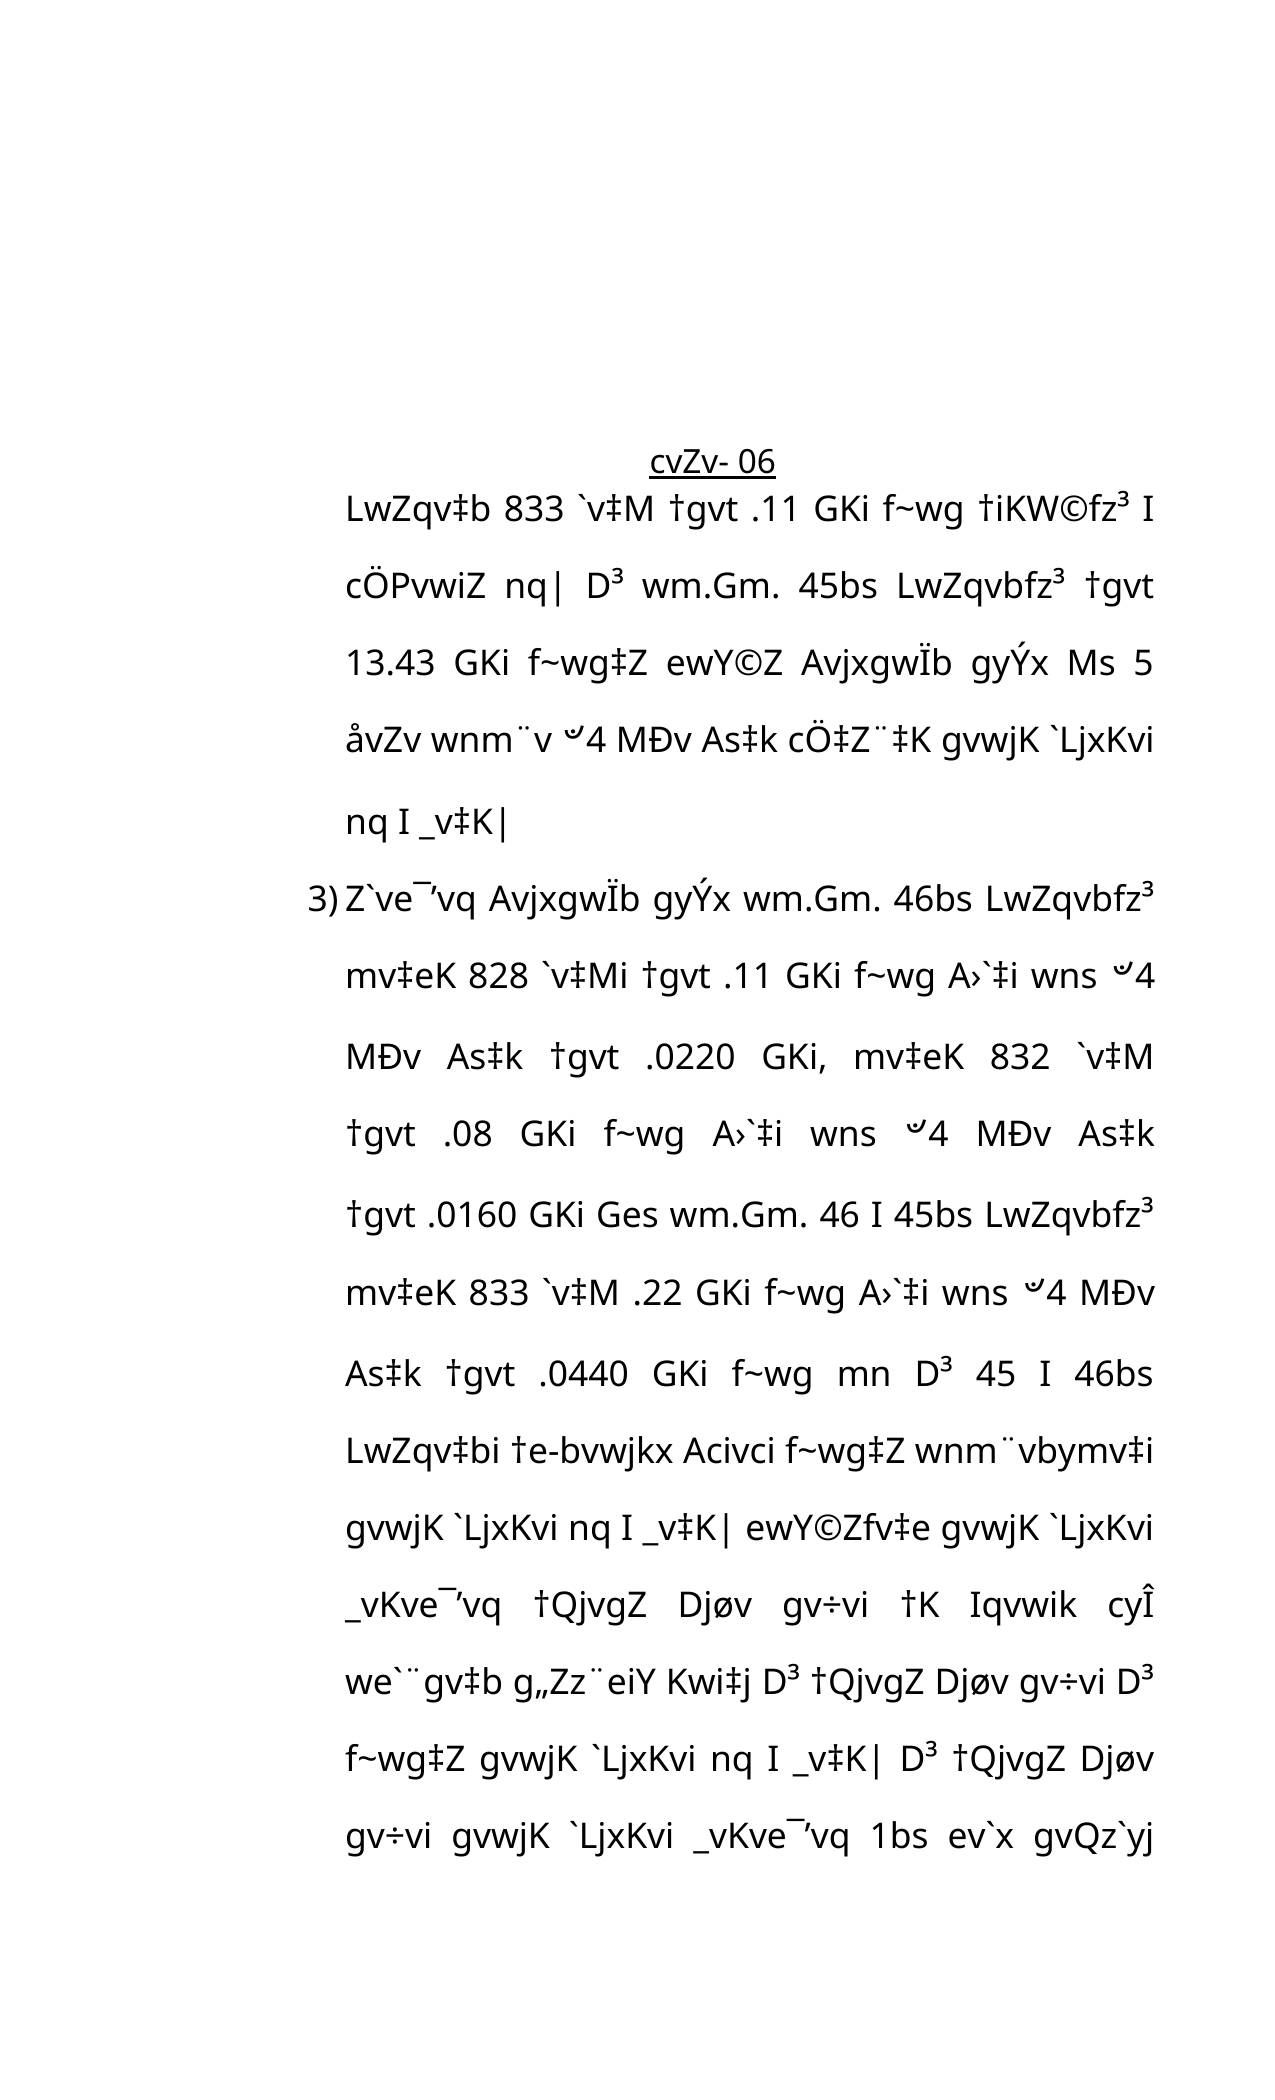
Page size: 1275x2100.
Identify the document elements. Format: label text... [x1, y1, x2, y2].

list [307, 873, 1155, 1859]
list LwZqv‡b 833 `v‡M †gvt .11 GKi f~wg †iKW©fz³ I cÖPvwiZ nq| D³ wm.Gm. 45bs LwZqvbfz³ †gvt 13.43 GKi f~wg‡Z ewY©Z AvjxgwÏb gyÝx Ms 5 åvZv wnm¨v ৺4 MÐv As‡k cÖ‡Z¨‡K gvwjK `LjxKvi nq I _v‡K| [345, 484, 1155, 844]
